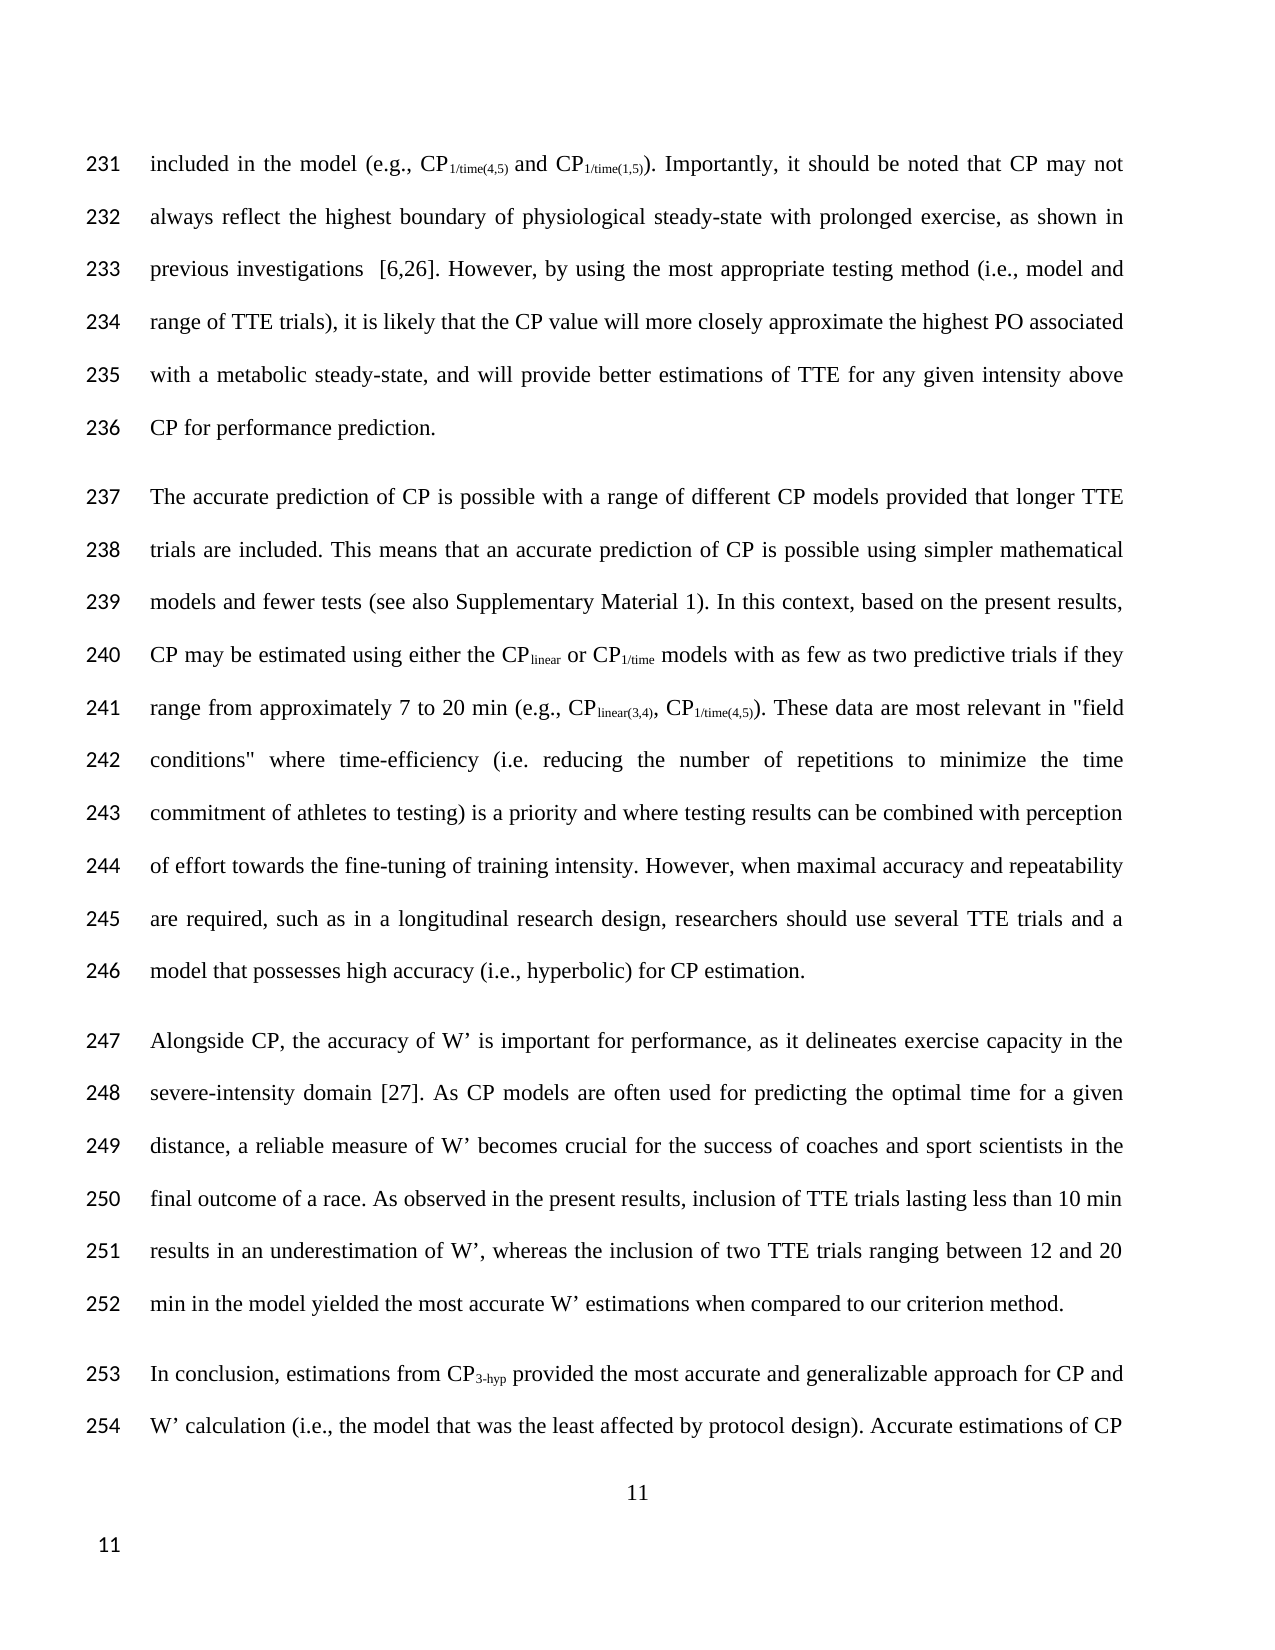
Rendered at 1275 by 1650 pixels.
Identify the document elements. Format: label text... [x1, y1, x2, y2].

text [150, 1359, 1125, 1439]
text The accurate prediction of CP is possible with a range of different CP models provided that longer TTE trials are included. This means that an accurate prediction of CP is possible using simpler mathematical models and fewer tests (see also Supplementary Material 1). In this context, based on the present results, CP may be estimated using either the CPlinear or CP1/time models with as few as two predictive trials if they range from approximately 7 to 20 min (e.g., CPlinear(3,4), CP1/time(4,5)). These data are most relevant in "field conditions" where time-efficiency (i.e. reducing the number of repetitions to minimize the time commitment of athletes to testing) is a priority and where testing results can be combined with perception of effort towards the fine-tuning of training intensity. However, when maximal accuracy and repeatability are required, such as in a longitudinal research design, researchers should use several TTE trials and a model that possesses high accuracy (i.e., hyperbolic) for CP estimation. [150, 483, 1125, 984]
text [150, 150, 1125, 440]
text Alongside CP, the accuracy of W’ is important for performance, as it delineates exercise capacity in the severe-intensity domain [27]. As CP models are often used for predicting the optimal time for a given distance, a reliable measure of W’ becomes crucial for the success of coaches and sport scientists in the final outcome of a race. As observed in the present results, inclusion of TTE trials lasting less than 10 min results in an underestimation of W’, whereas the inclusion of two TTE trials ranging between 12 and 20 min in the model yielded the most accurate W’ estimations when compared to our criterion method. [150, 1027, 1125, 1317]
